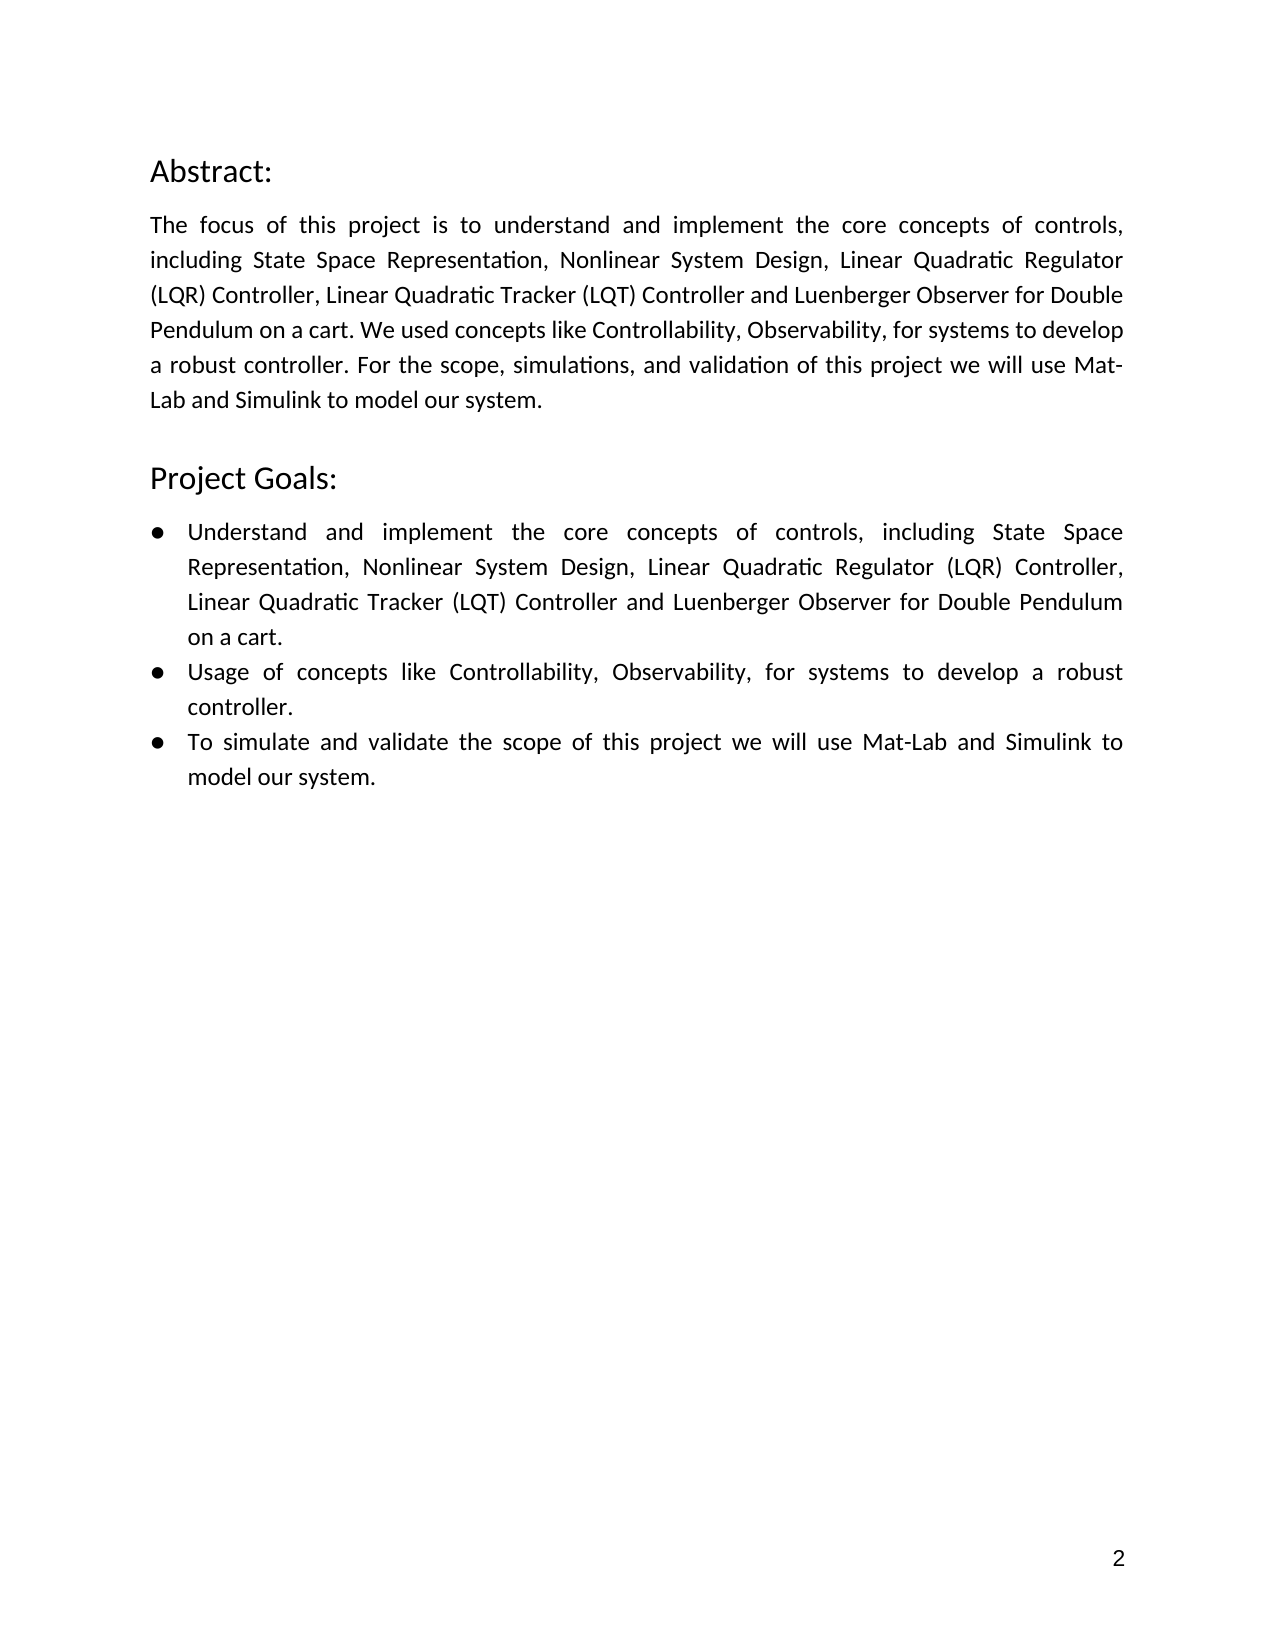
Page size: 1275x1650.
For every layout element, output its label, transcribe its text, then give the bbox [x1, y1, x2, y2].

list Usage of concepts like Controllability, Observability, for systems to develop a robust controller. [150, 656, 1125, 722]
subtitle Project Goals: [150, 457, 1125, 497]
list Understand and implement the core concepts of controls, including State Space Representation, Nonlinear System Design, Linear Quadratic Regulator (LQR) Controller, Linear Quadratic Tracker (LQT) Controller and Luenberger Observer for Double Pendulum on a cart. [150, 516, 1125, 652]
text The focus of this project is to understand and implement the core concepts of controls, including State Space Representation, Nonlinear System Design, Linear Quadratic Regulator (LQR) Controller, Linear Quadratic Tracker (LQT) Controller and Luenberger Observer for Double Pendulum on a cart. We used concepts like Controllability, Observability, for systems to develop a robust controller. For the scope, simulations, and validation of this project we will use Mat-Lab and Simulink to model our system. [150, 209, 1125, 415]
list To simulate and validate the scope of this project we will use Mat-Lab and Simulink to model our system. [150, 726, 1125, 792]
subtitle Abstract: [150, 150, 1125, 191]
